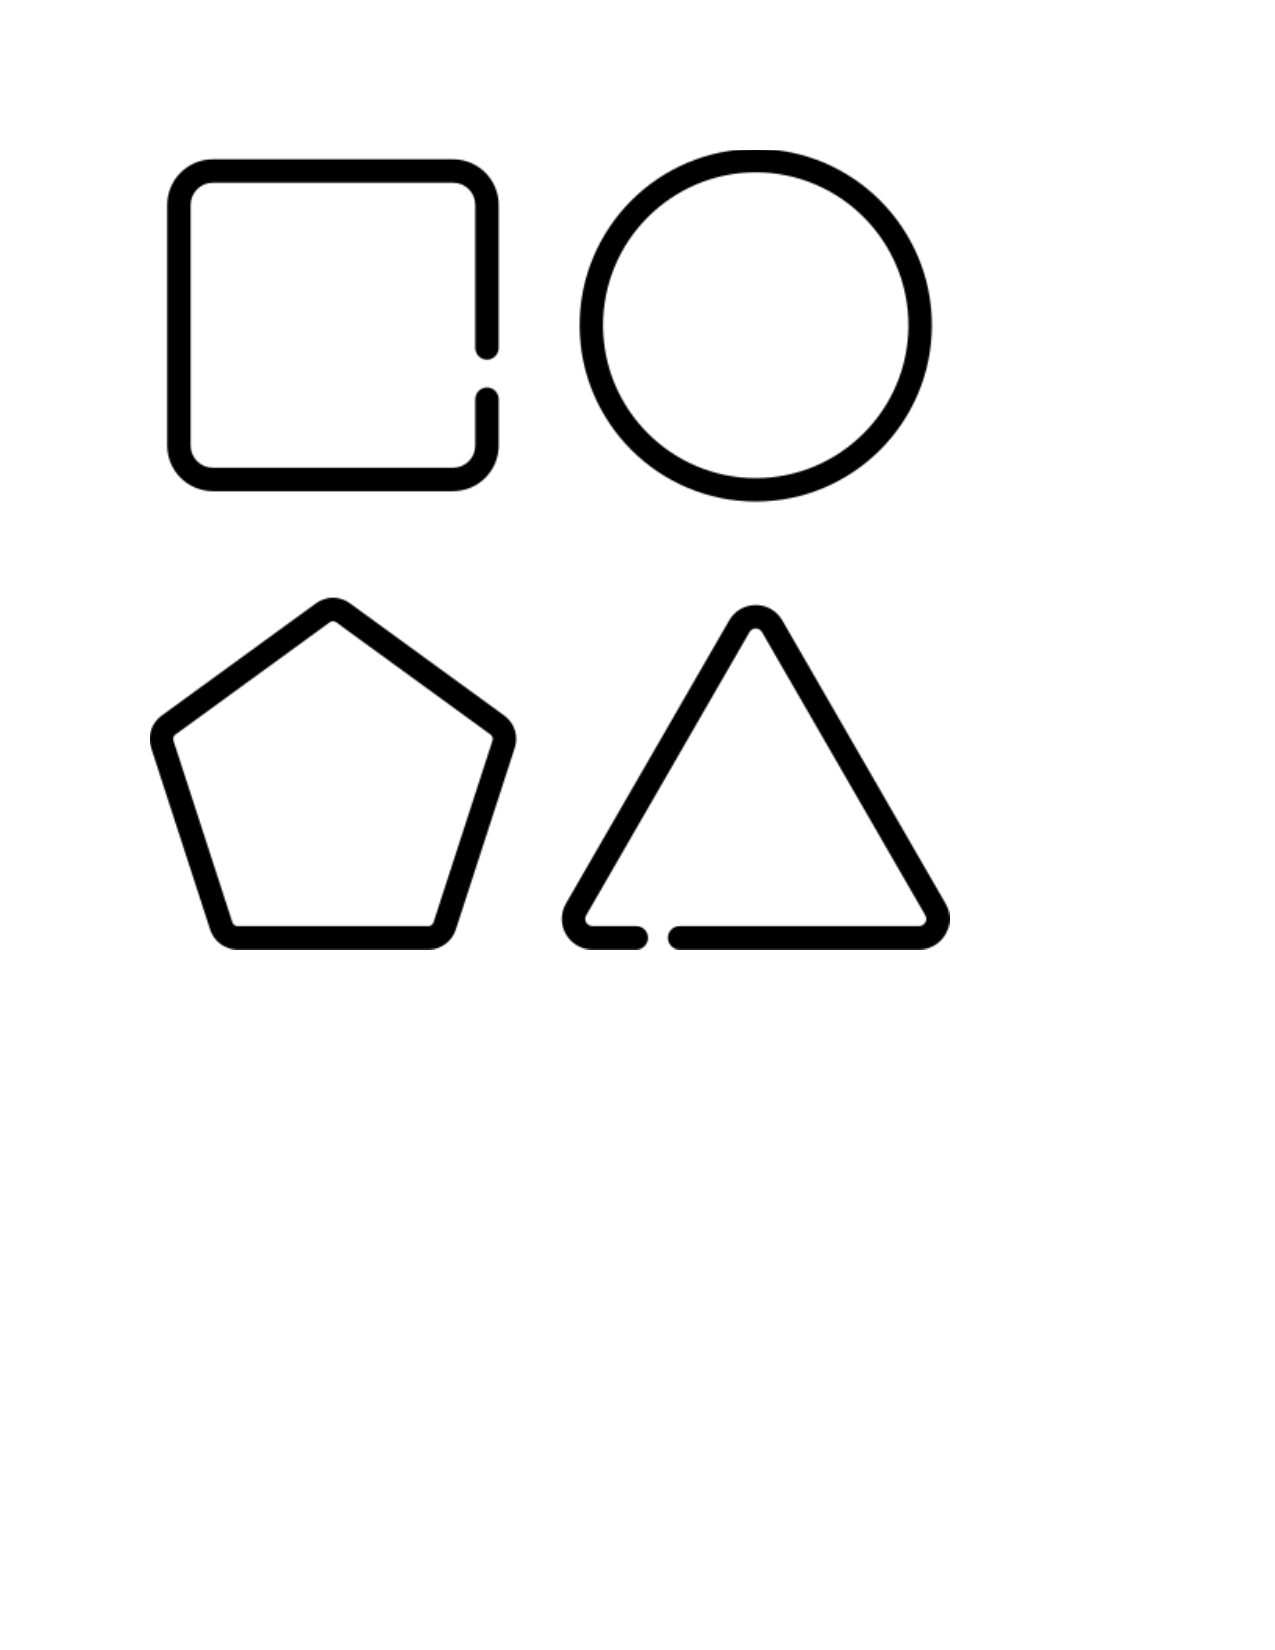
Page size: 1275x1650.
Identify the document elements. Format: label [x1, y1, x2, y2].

picture [150, 150, 950, 950]
